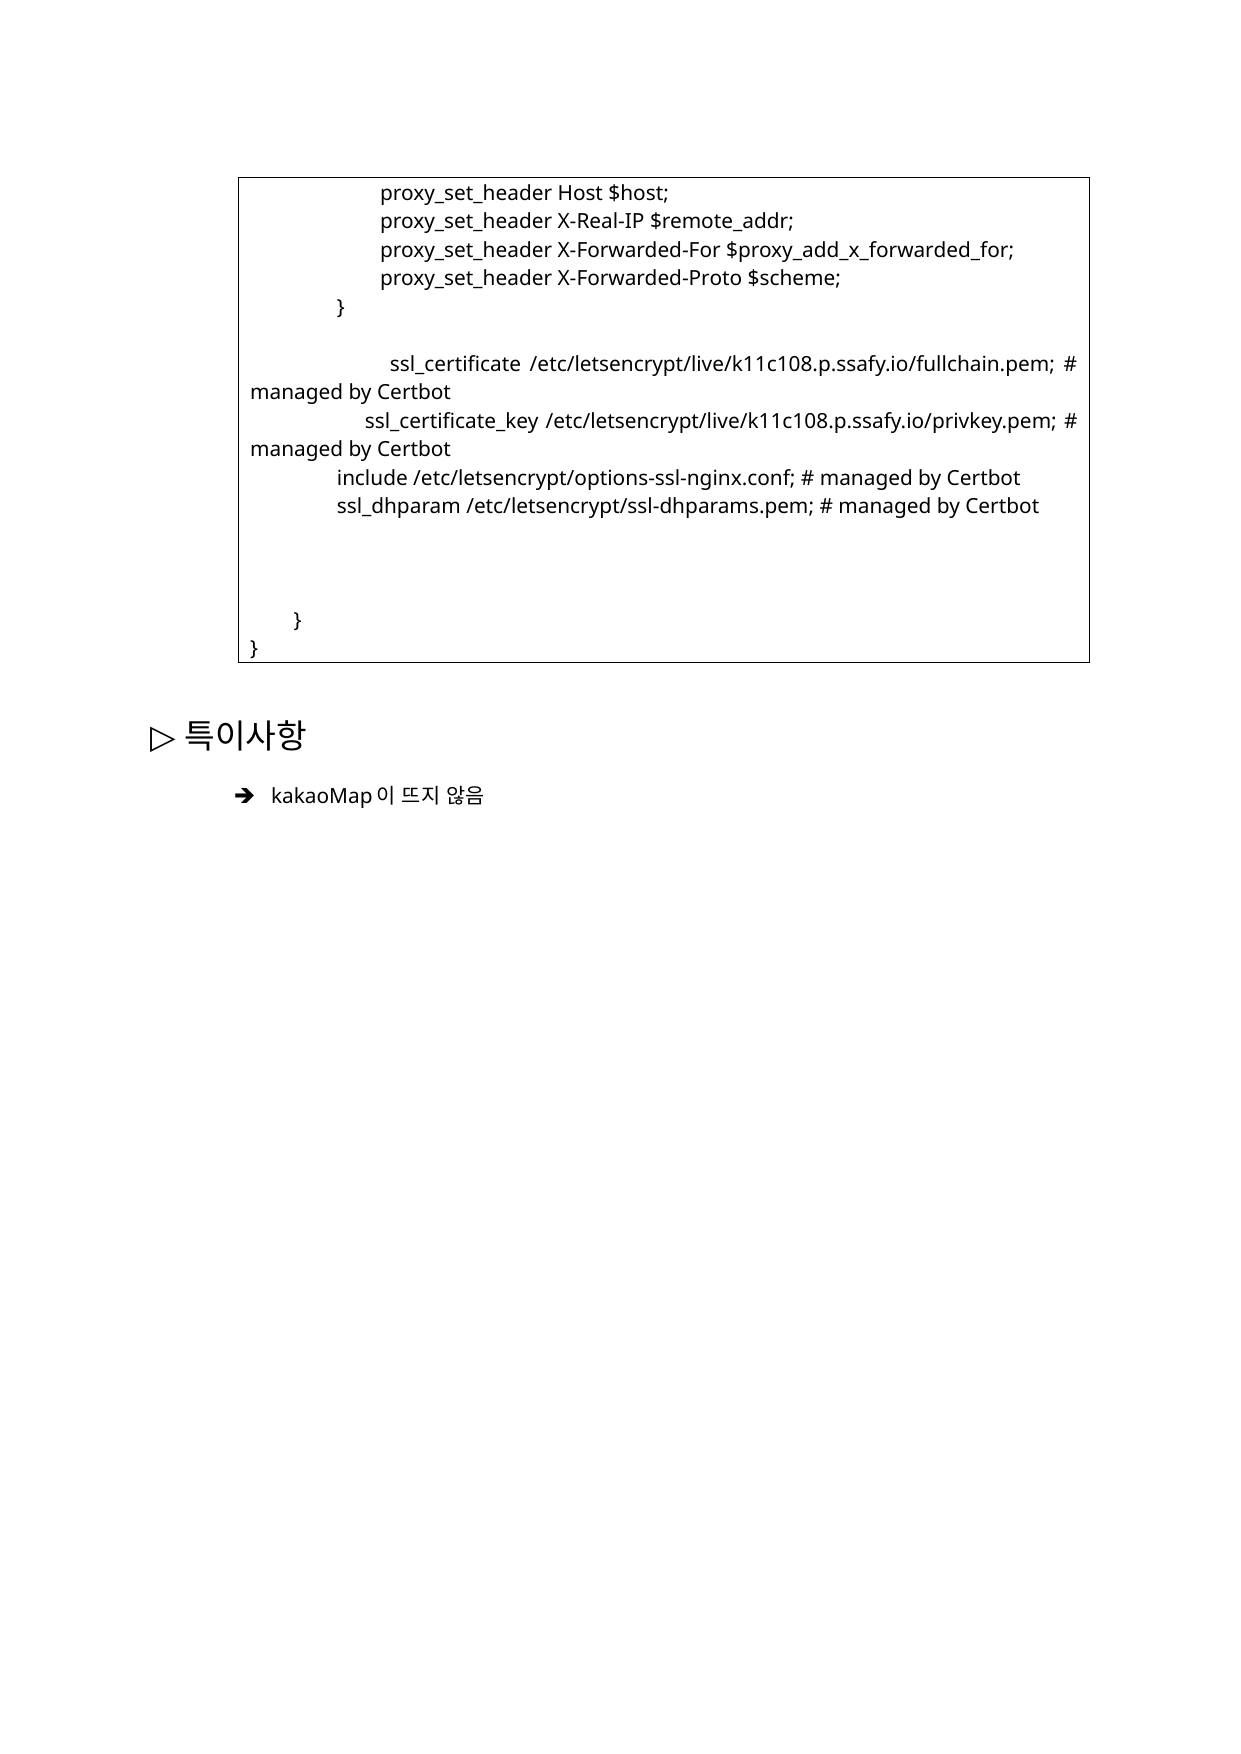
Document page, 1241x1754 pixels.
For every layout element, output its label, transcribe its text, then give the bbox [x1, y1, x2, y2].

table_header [239, 178, 1089, 662]
text ▷ 특이사항 [150, 710, 1090, 758]
list kakaoMap이 뜨지 않음 [233, 779, 1090, 809]
